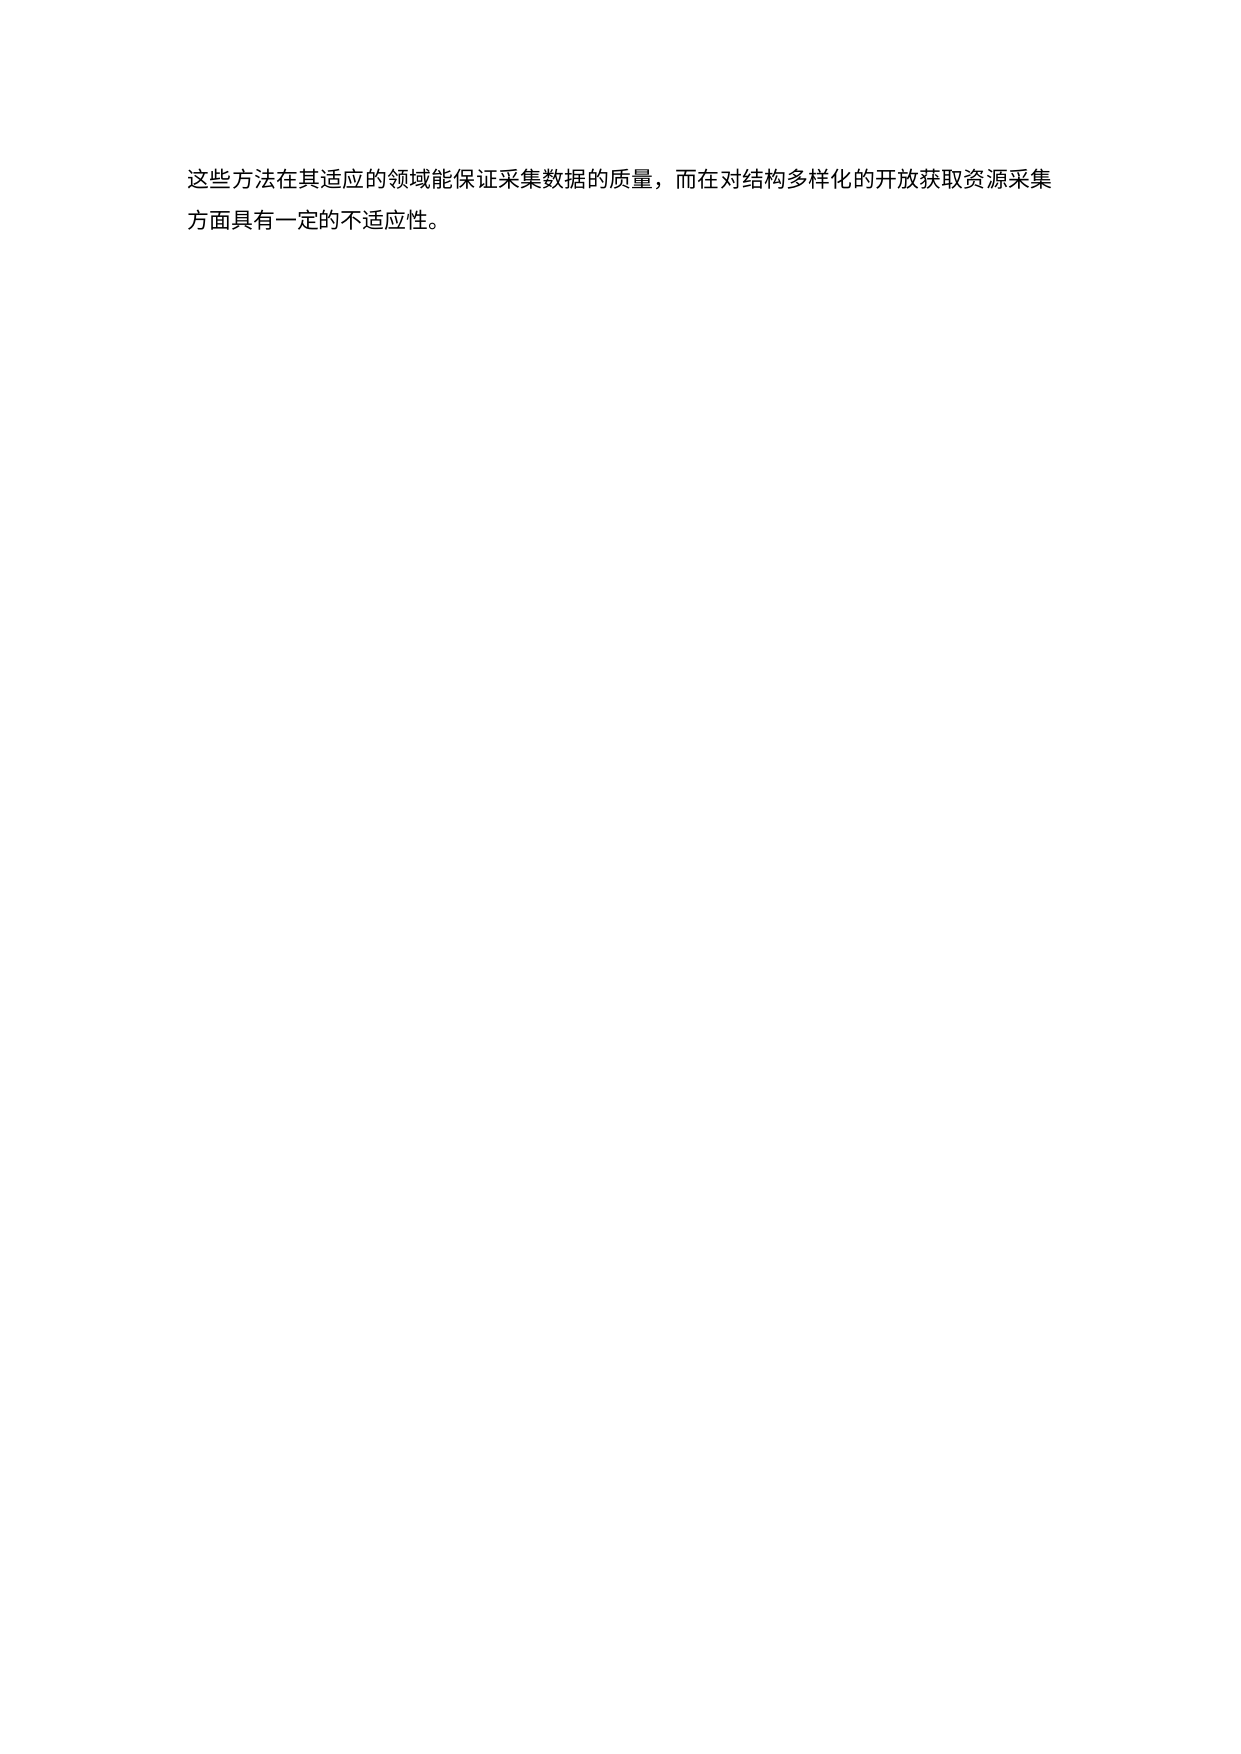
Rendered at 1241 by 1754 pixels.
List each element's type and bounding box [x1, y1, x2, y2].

text [187, 162, 1053, 235]
